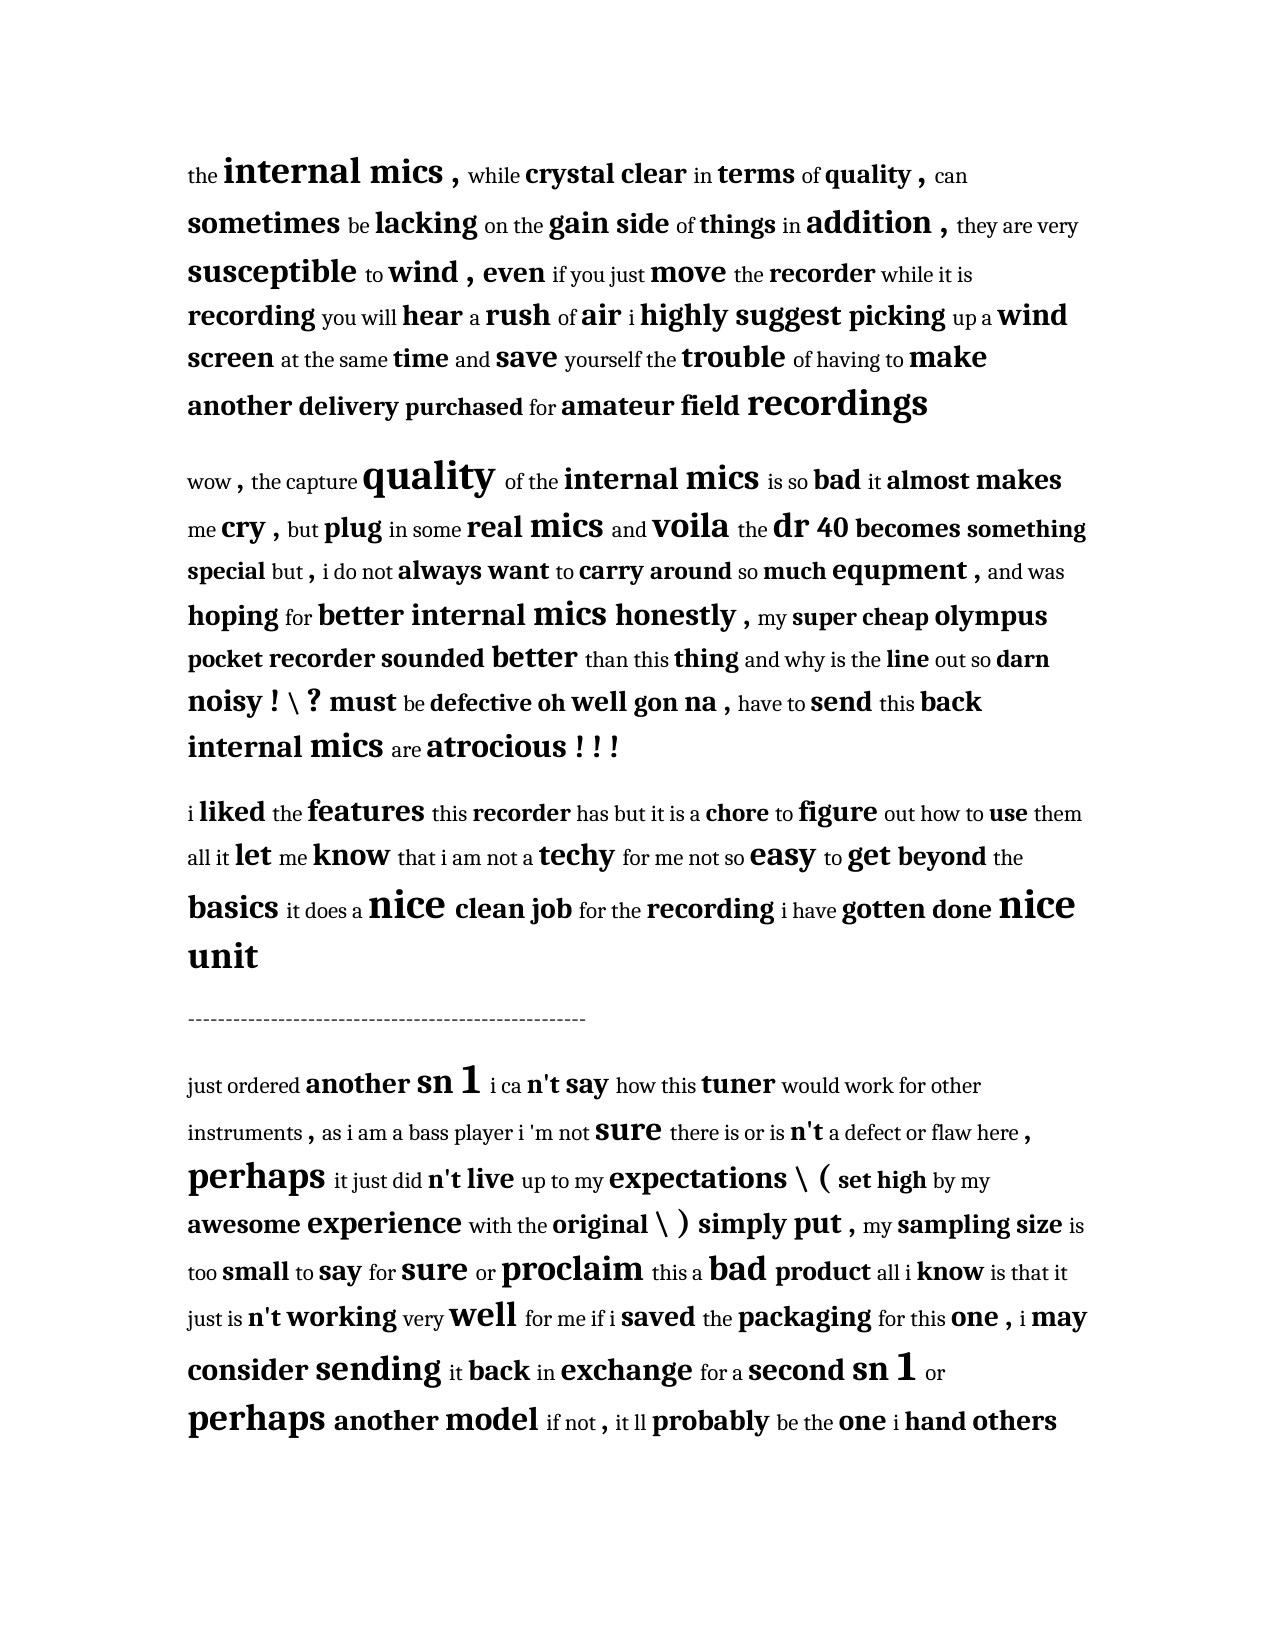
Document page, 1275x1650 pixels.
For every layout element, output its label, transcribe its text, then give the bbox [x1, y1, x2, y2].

text ----------------------------------------------------- [187, 1005, 1087, 1032]
text i liked the features this recorder has but it is a chore to figure out how to use them all it let me know that i am not a techy for me not so easy to get beyond the basics it does a nice clean job for the recording i have gotten done nice unit [187, 793, 1087, 978]
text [187, 150, 1087, 424]
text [187, 1056, 1087, 1440]
text wow , the capture quality of the internal mics is so bad it almost makes me cry , but plug in some real mics and voila the dr 40 becomes something special but , i do not always want to carry around so much equpment , and was hoping for better internal mics honestly , my super cheap olympus pocket recorder sounded better than this thing and why is the line out so darn noisy ! \ ? must be defective oh well gon na , have to send this back internal mics are atrocious ! ! ! [187, 452, 1087, 766]
